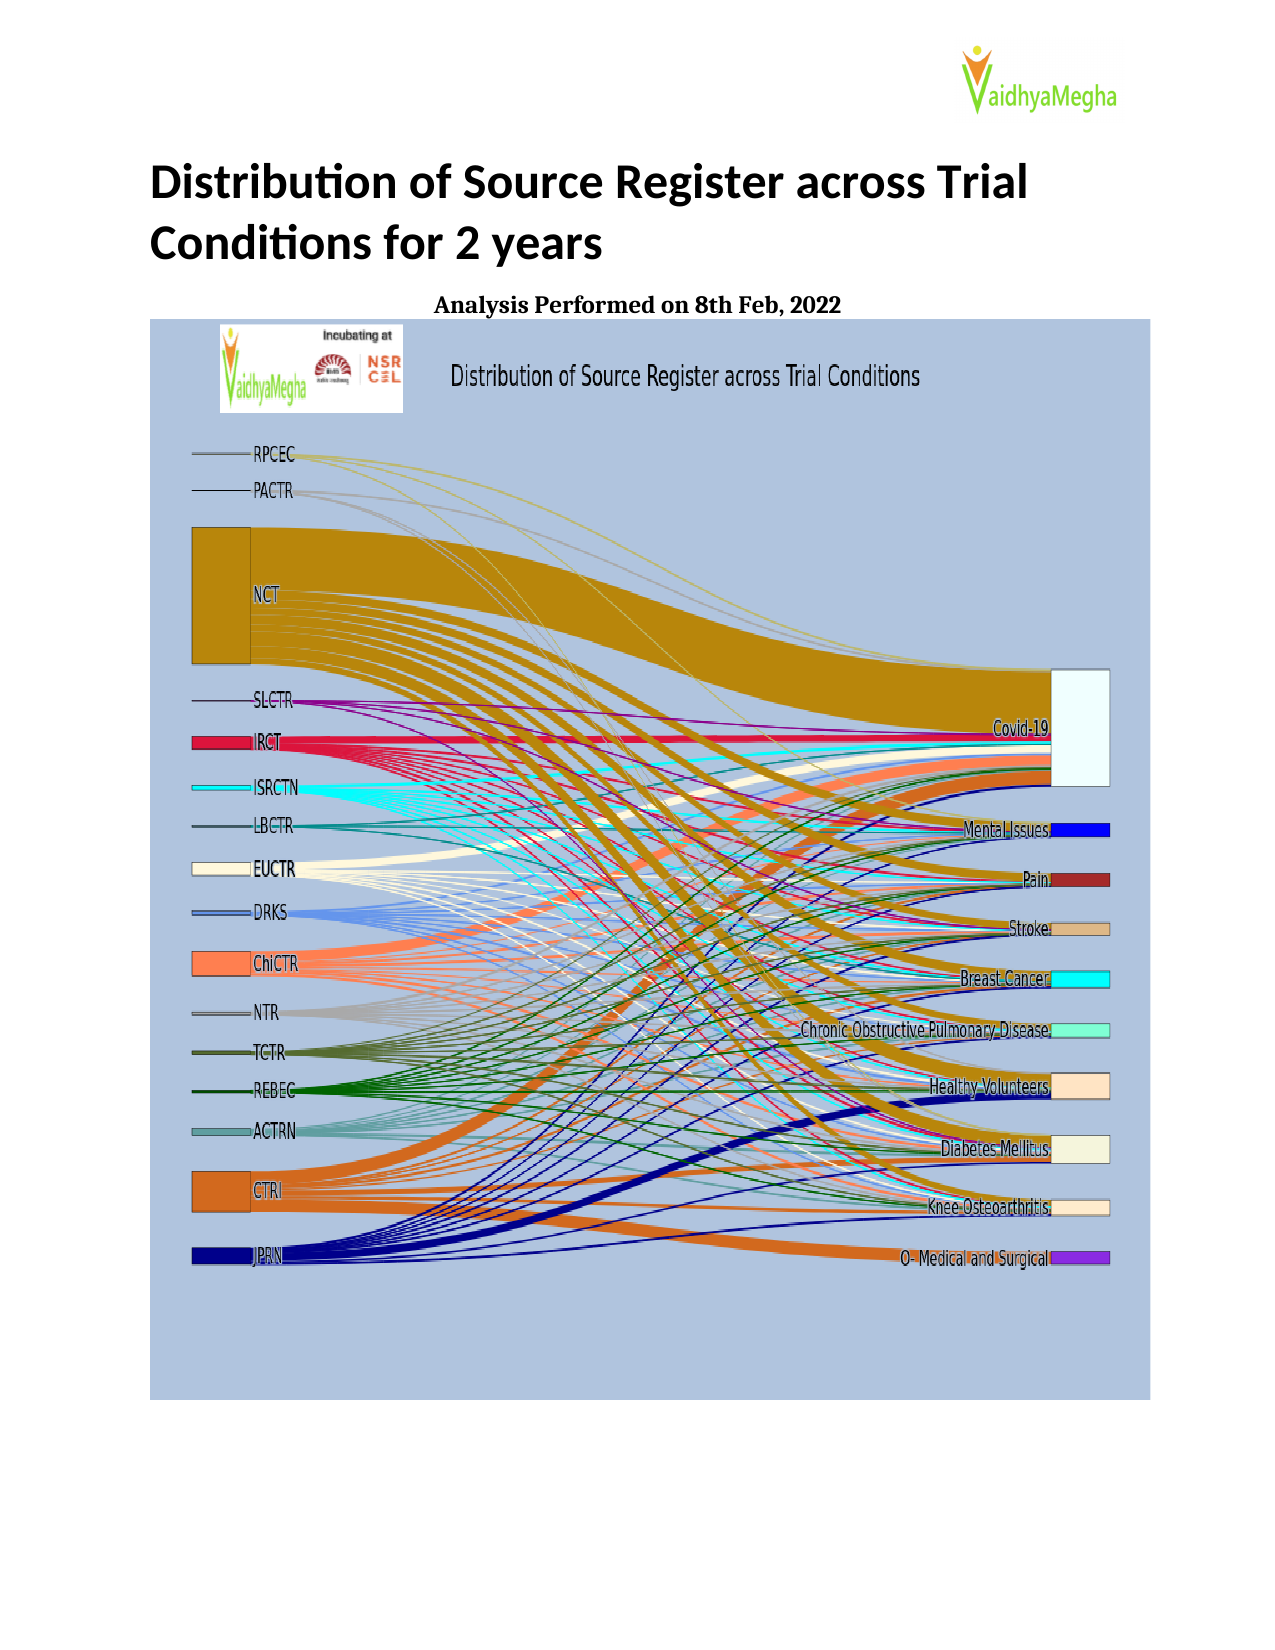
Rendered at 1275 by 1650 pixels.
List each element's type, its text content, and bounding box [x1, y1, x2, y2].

text Analysis Performed on 8th Feb, 2022 [150, 291, 1125, 319]
subtitle Distribution of Source Register across Trial Conditions for 2 years [150, 150, 1125, 272]
picture [953, 37, 1125, 123]
picture [150, 319, 1151, 1400]
